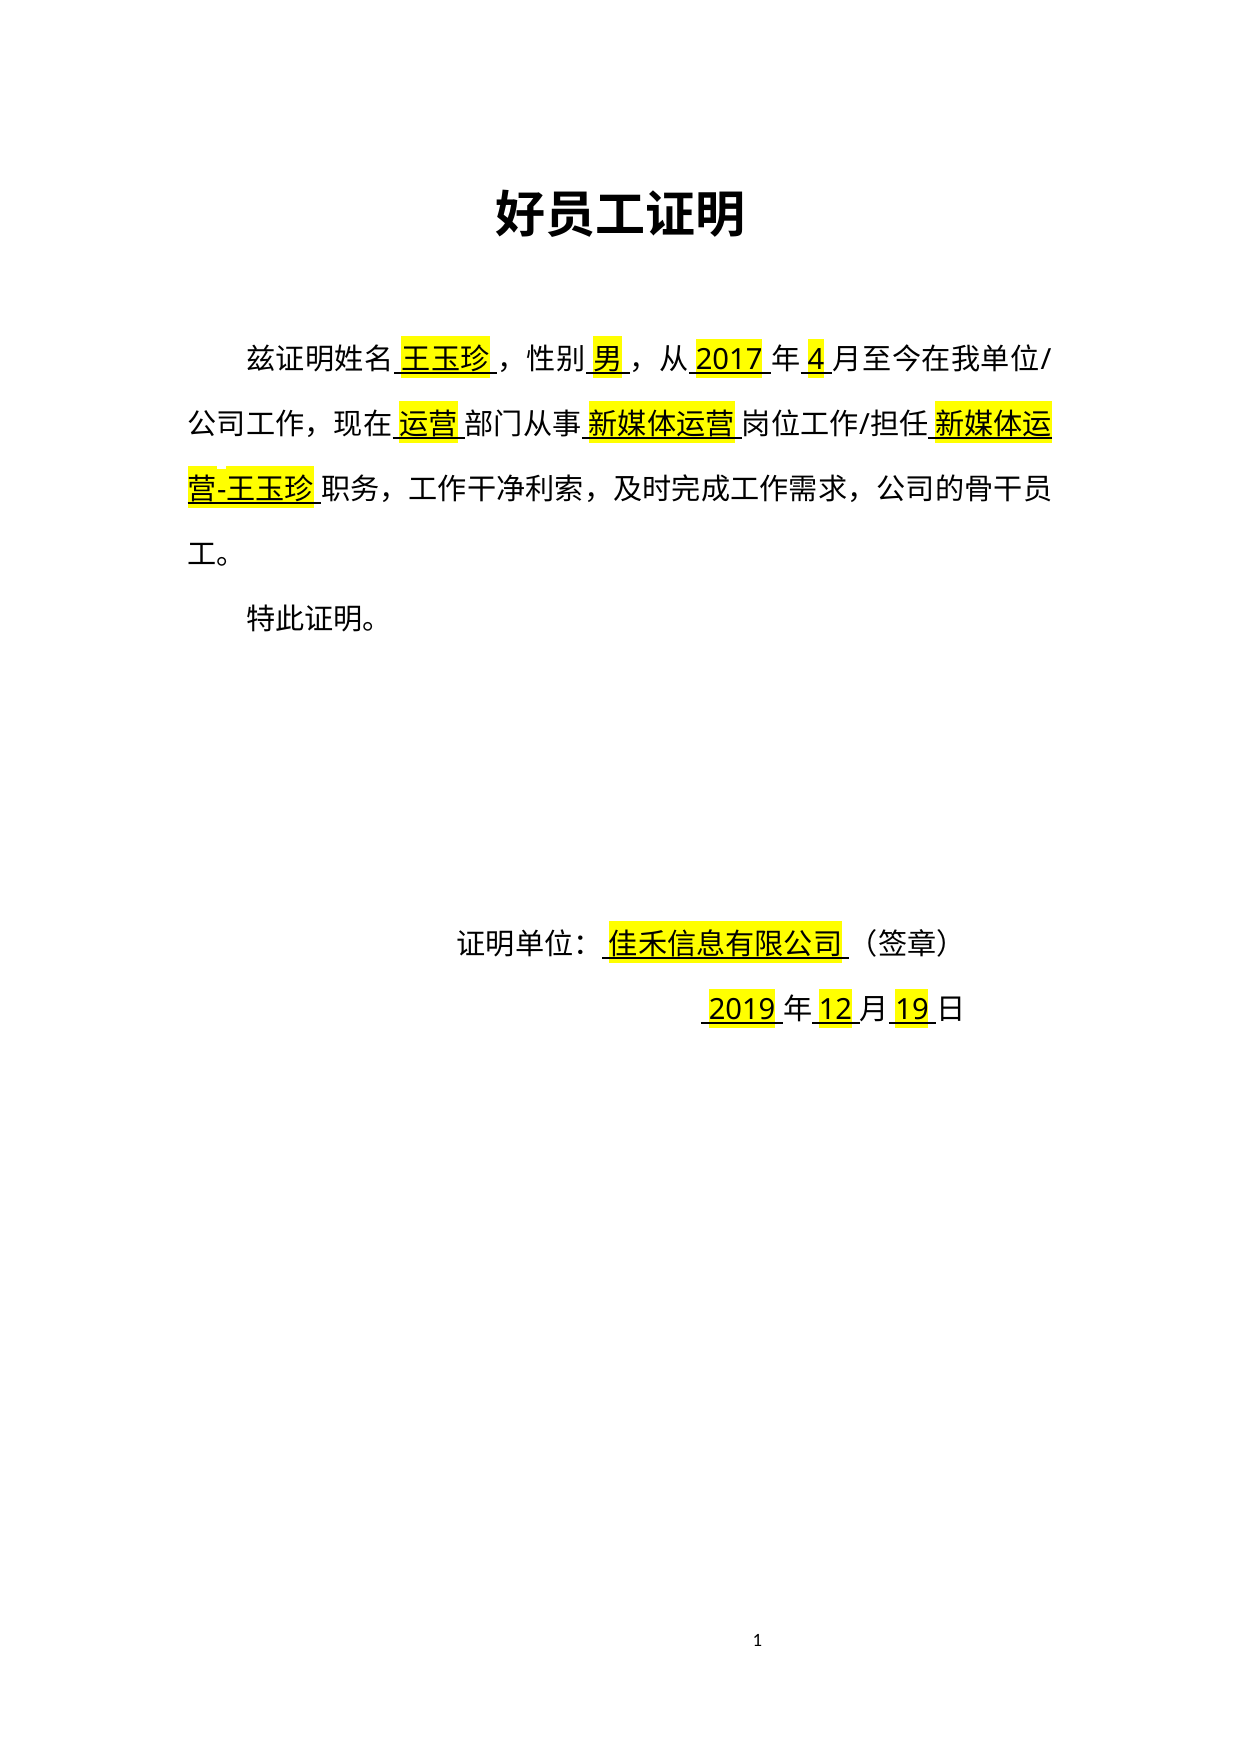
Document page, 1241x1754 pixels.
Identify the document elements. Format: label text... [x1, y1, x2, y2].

text 2019 年 12 月 19 日 [187, 974, 965, 1039]
text 特此证明。 [187, 584, 1053, 649]
text 兹证明姓名 王玉珍 ，性别 男 ，从 2017 年 4 月至今在我单位/公司工作，现在 运营 部门从事 新媒体运营 岗位工作/担任 新媒体运营-王玉珍 职务，工作干净利索，及时完成工作需求，公司的骨干员工。 [187, 324, 1053, 584]
text 证明单位： 佳禾信息有限公司 （签章） [187, 909, 965, 974]
text 好员工证明 [187, 162, 1053, 259]
